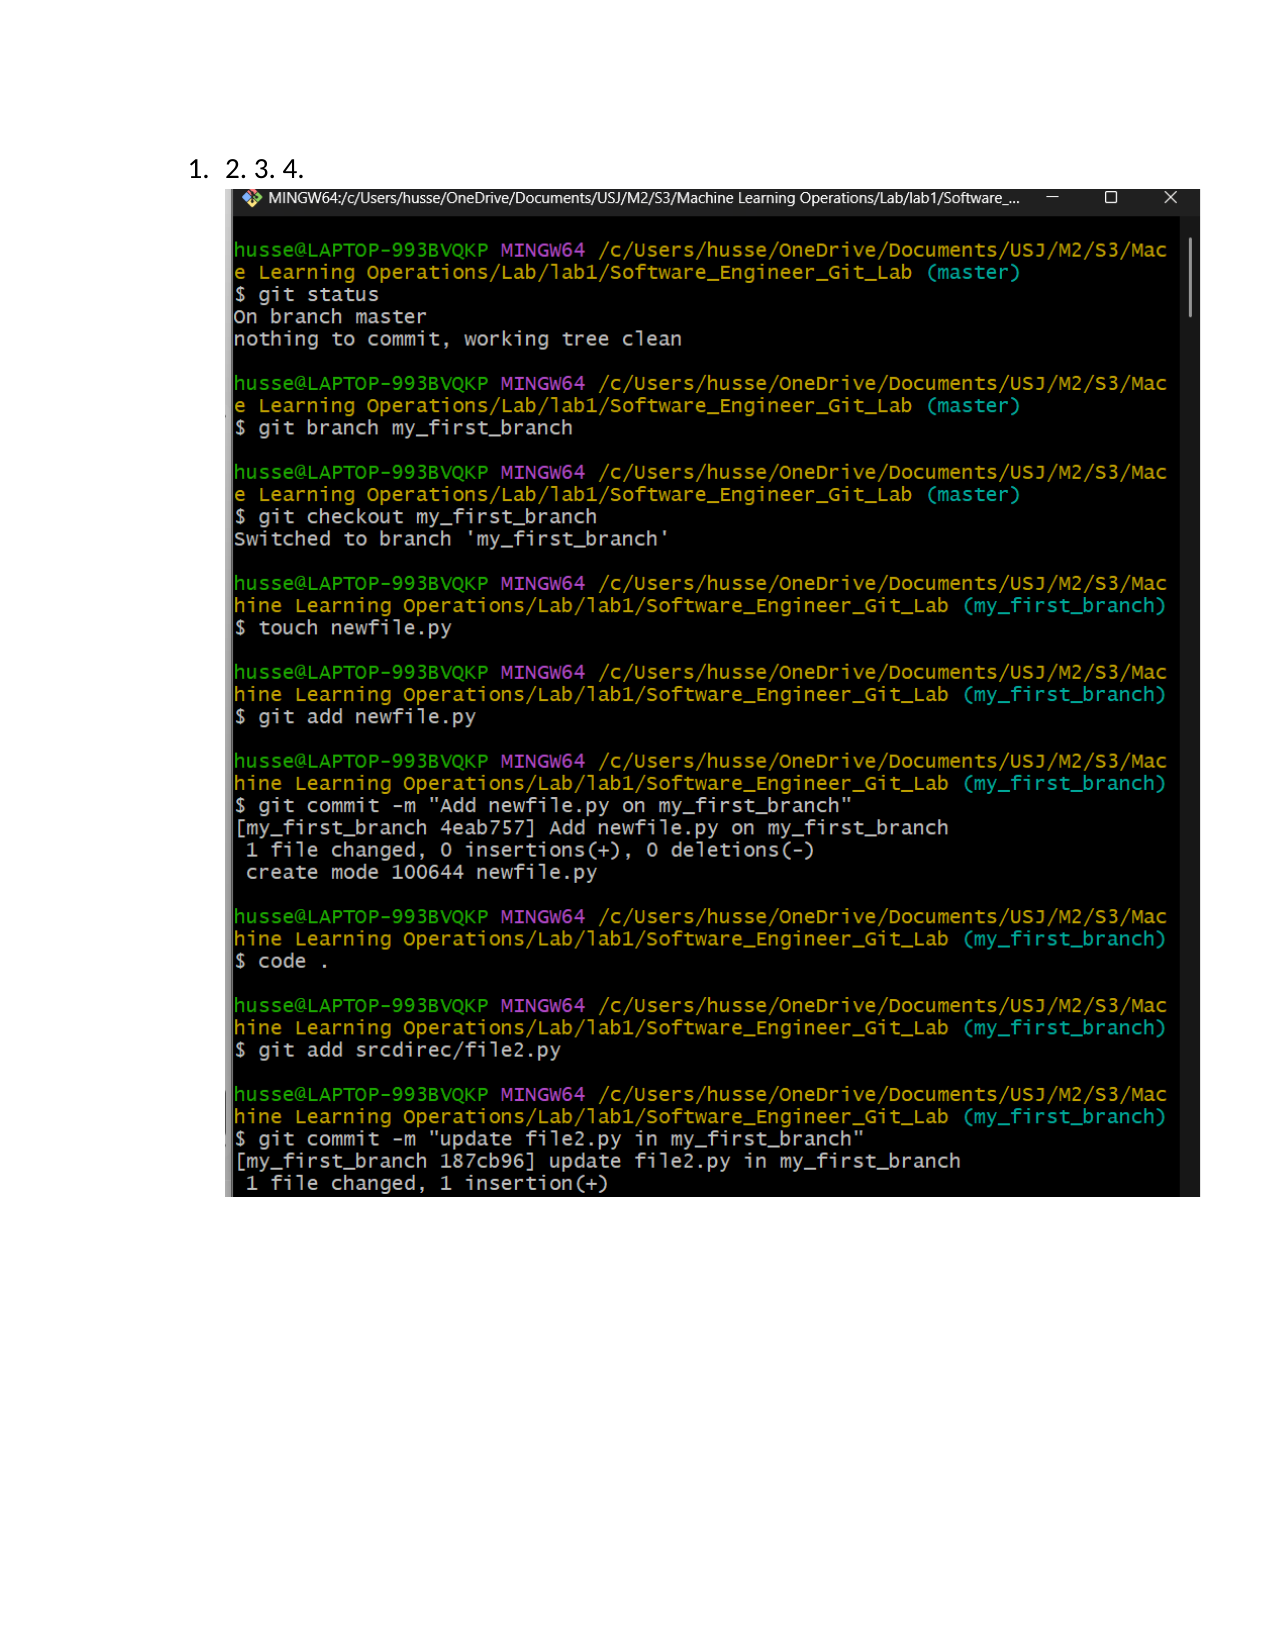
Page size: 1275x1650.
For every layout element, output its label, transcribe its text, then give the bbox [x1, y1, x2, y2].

picture [225, 189, 1200, 1197]
